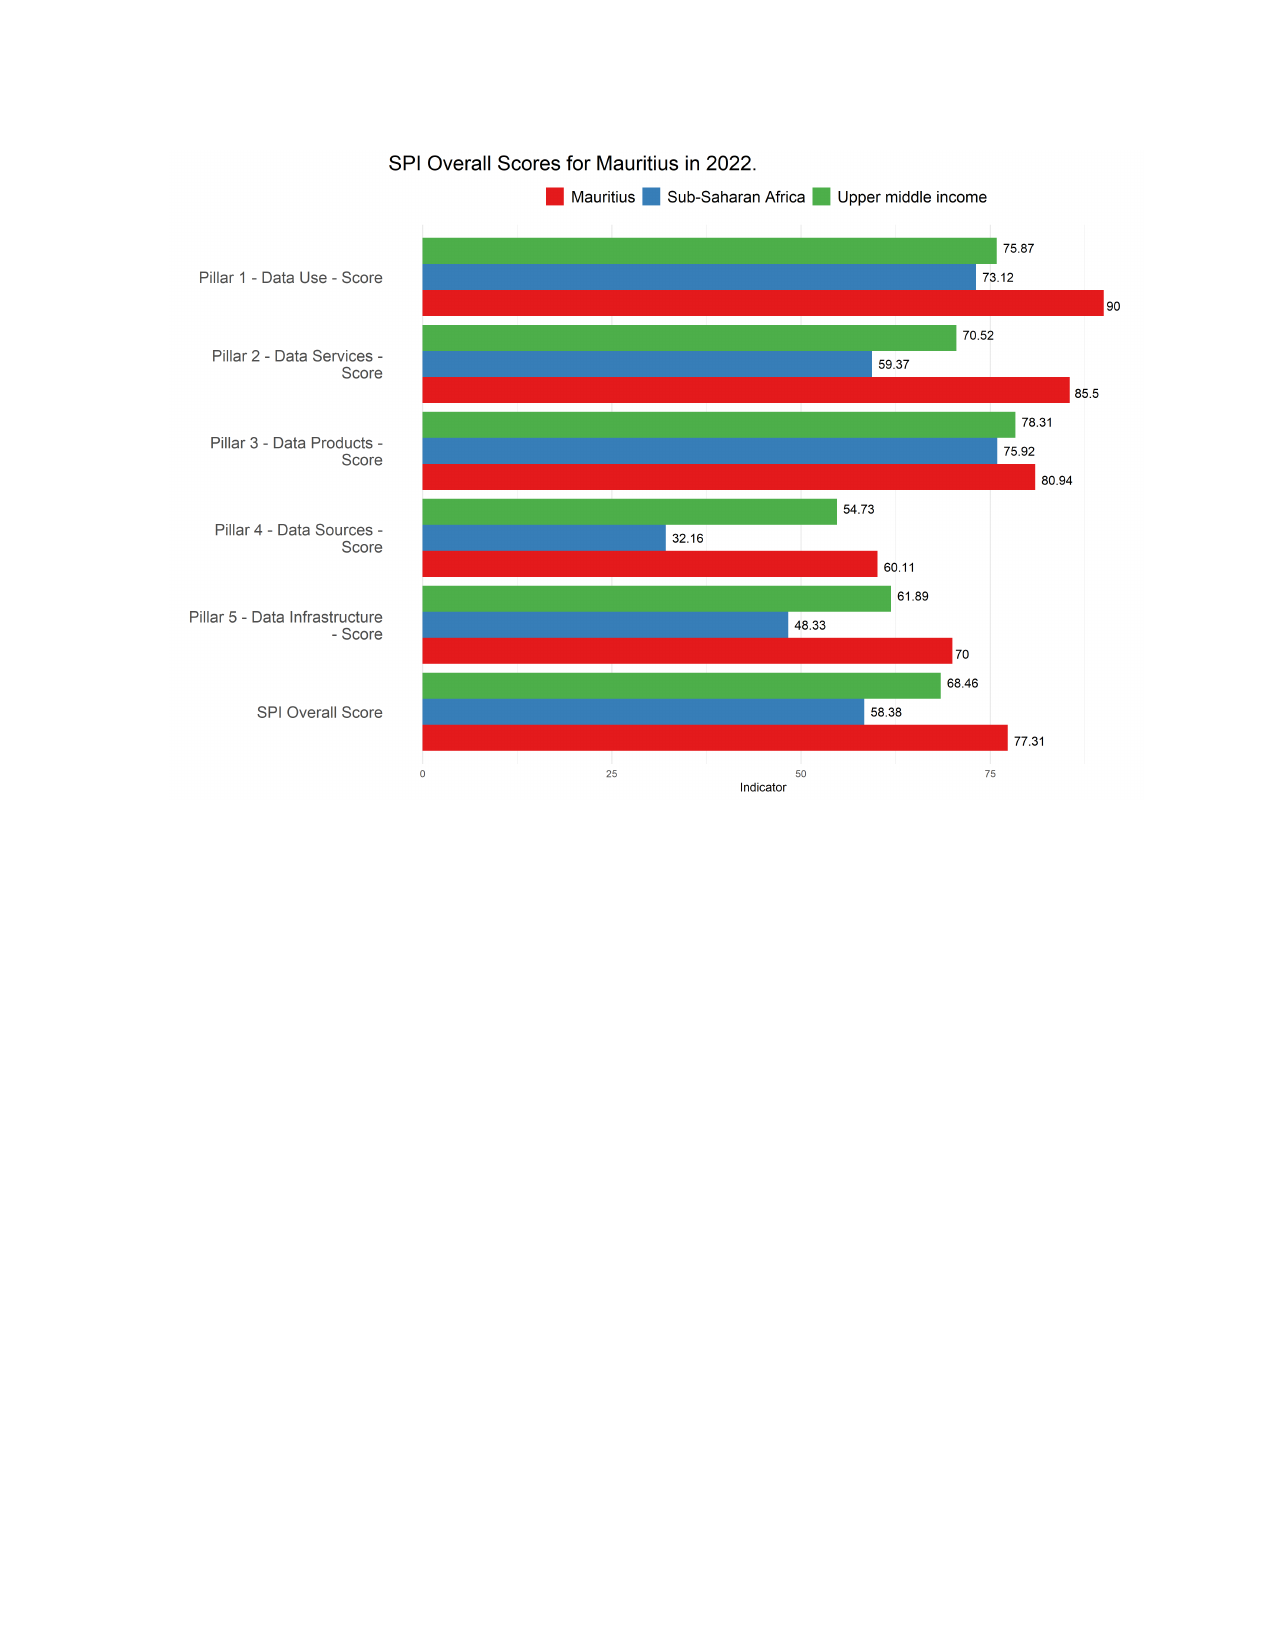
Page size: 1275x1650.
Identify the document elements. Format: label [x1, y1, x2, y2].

picture [168, 150, 1144, 800]
